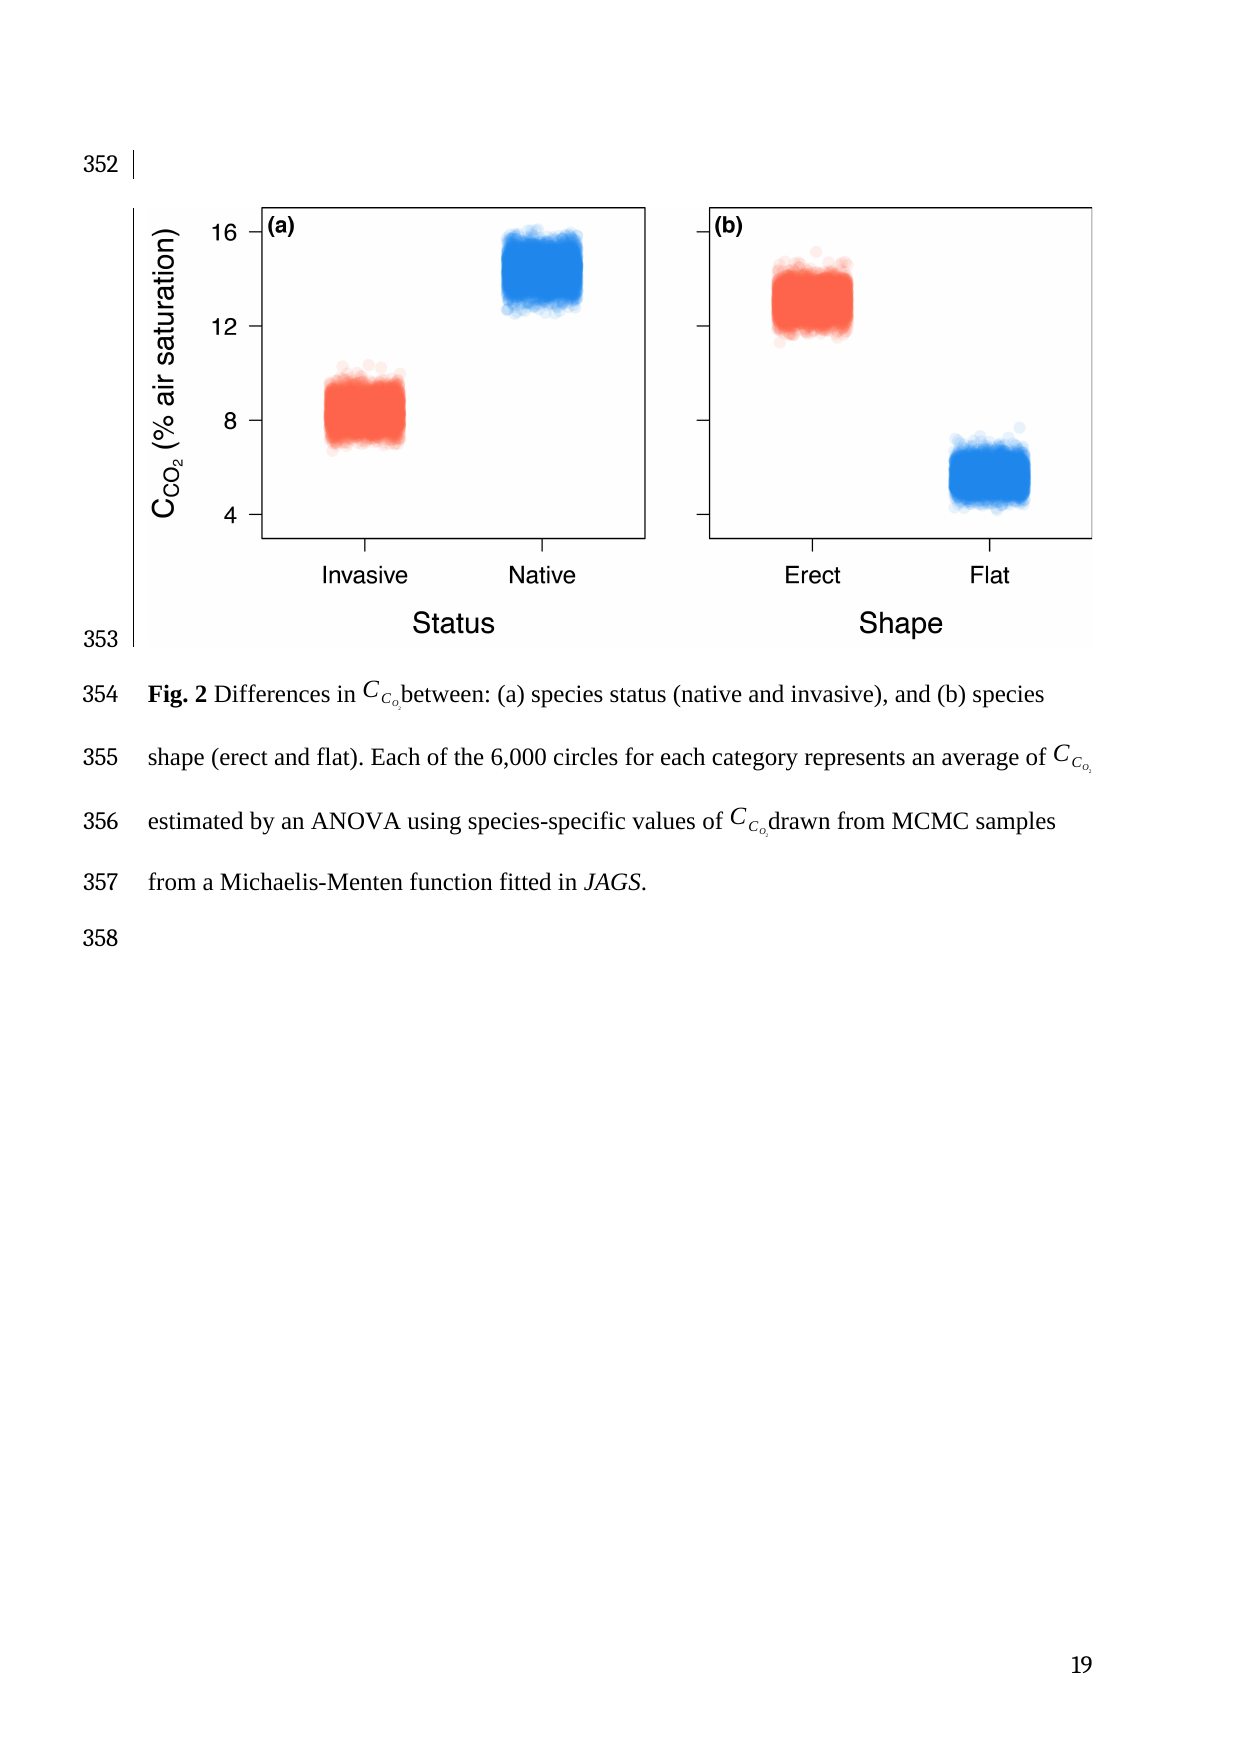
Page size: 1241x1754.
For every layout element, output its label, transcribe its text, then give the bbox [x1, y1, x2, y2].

picture [148, 207, 1093, 647]
text Fig. 2 Differences in between: (a) species status (native and invasive), and (b) species shape (erect and flat). Each of the 6,000 circles for each category represents an average of estimated by an ANOVA using species-specific values of drawn from MCMC samples from a Michaelis-Menten function fitted in JAGS. [148, 676, 1092, 895]
